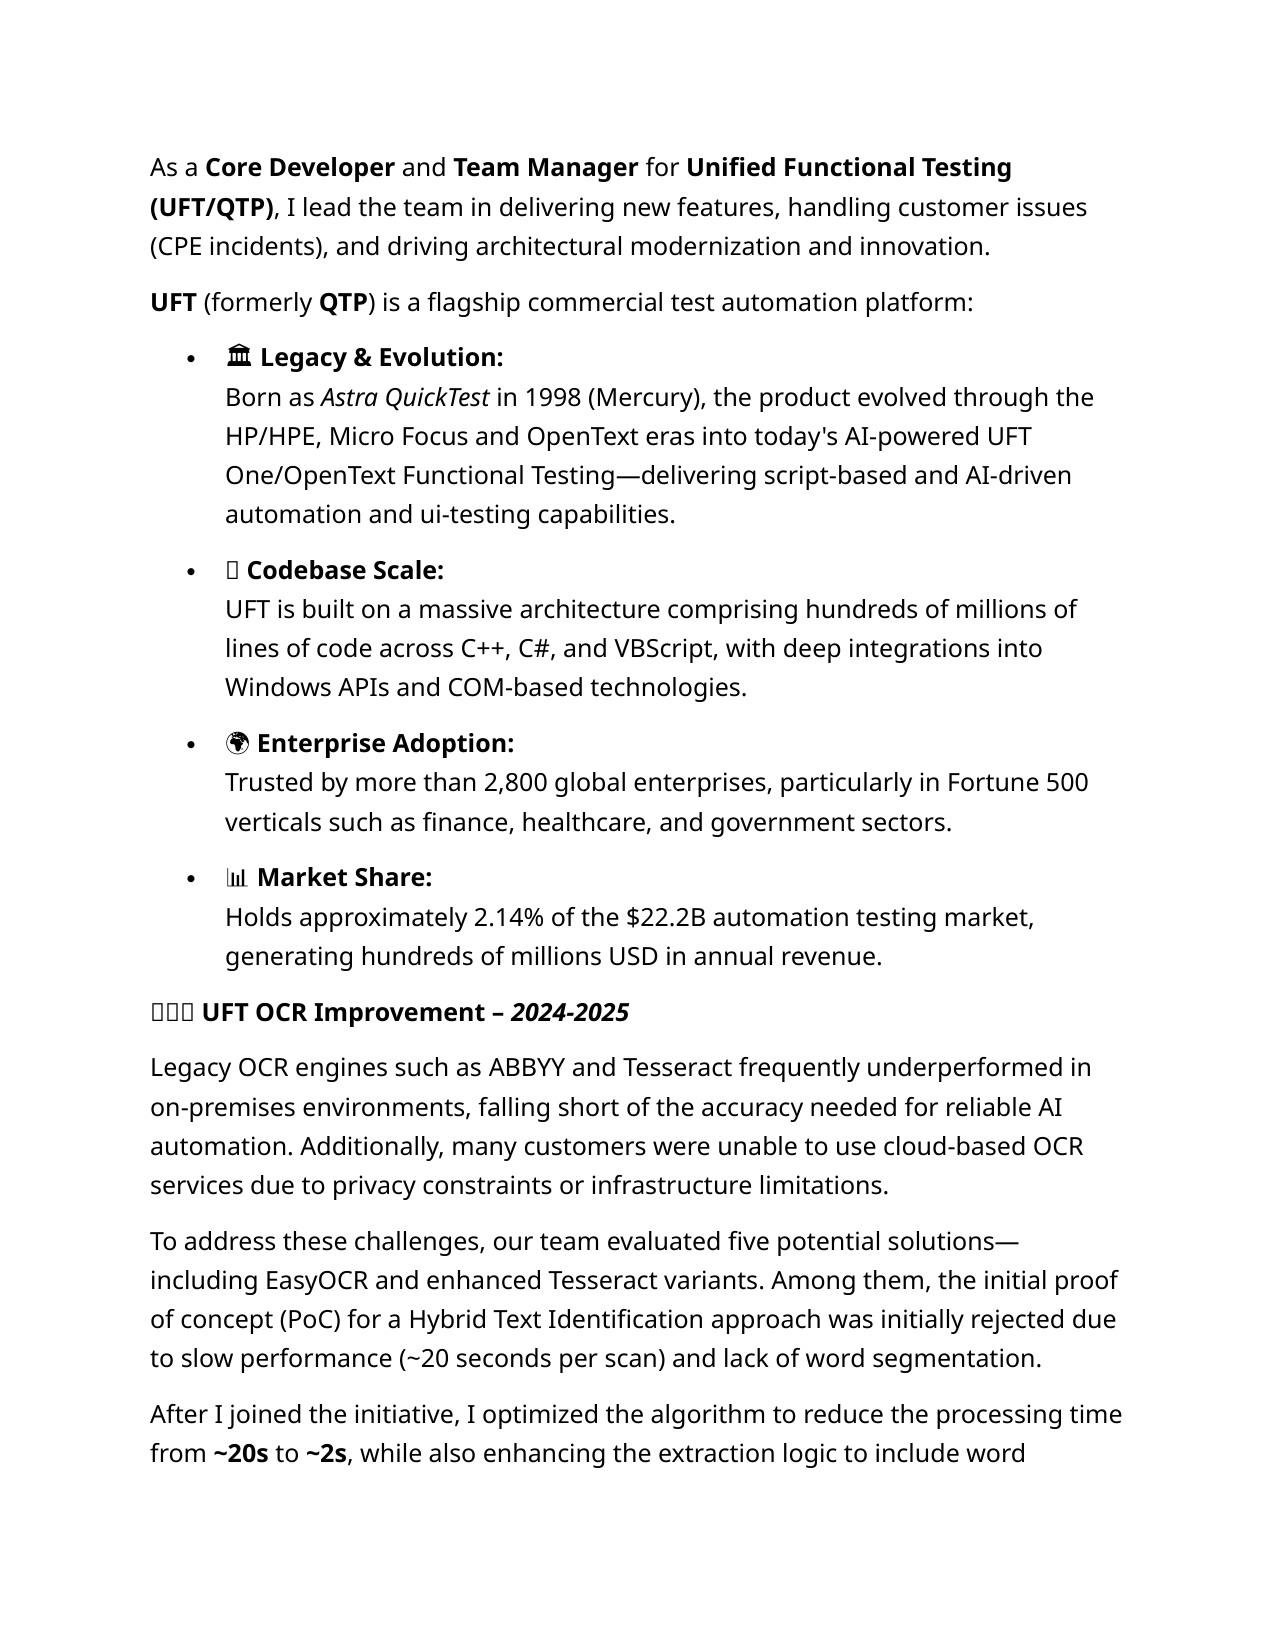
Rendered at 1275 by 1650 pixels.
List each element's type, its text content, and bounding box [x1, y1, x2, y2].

list 📊 Market Share: Holds approximately 2.14% of the $22.2B automation testing market, generating hundreds of millions USD in annual revenue. [187, 860, 1125, 972]
text To address these challenges, our team evaluated five potential solutions—including EasyOCR and enhanced Tesseract variants. Among them, the initial proof of concept (PoC) for a Hybrid Text Identification approach was initially rejected due to slow performance (~20 seconds per scan) and lack of word segmentation. [150, 1223, 1125, 1375]
text 🔹🤖🧠 UFT OCR Improvement – 2024-2025 [150, 994, 1125, 1028]
list 🏛️ Legacy & Evolution: Born as Astra QuickTest in 1998 (Mercury), the product evolved through the HP/HPE, Micro Focus and OpenText eras into today's AI-powered UFT One/OpenText Functional Testing—delivering script-based and AI-driven automation and ui-testing capabilities. [187, 340, 1125, 531]
text As a Core Developer and Team Manager for Unified Functional Testing (UFT/QTP), I lead the team in delivering new features, handling customer issues (CPE incidents), and driving architectural modernization and innovation. [150, 150, 1125, 262]
list 🧩 Codebase Scale: UFT is built on a massive architecture comprising hundreds of millions of lines of code across C++, C#, and VBScript, with deep integrations into Windows APIs and COM-based technologies. [187, 552, 1125, 704]
text Legacy OCR engines such as ABBYY and Tesseract frequently underperformed in on-premises environments, falling short of the accuracy needed for reliable AI automation. Additionally, many customers were unable to use cloud-based OCR services due to privacy constraints or infrastructure limitations. [150, 1050, 1125, 1202]
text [150, 1397, 1125, 1470]
text UFT (formerly QTP) is a flagship commercial test automation platform: [150, 284, 1125, 318]
list 🌍 Enterprise Adoption: Trusted by more than 2,800 global enterprises, particularly in Fortune 500 verticals such as finance, healthcare, and government sectors. [187, 726, 1125, 838]
